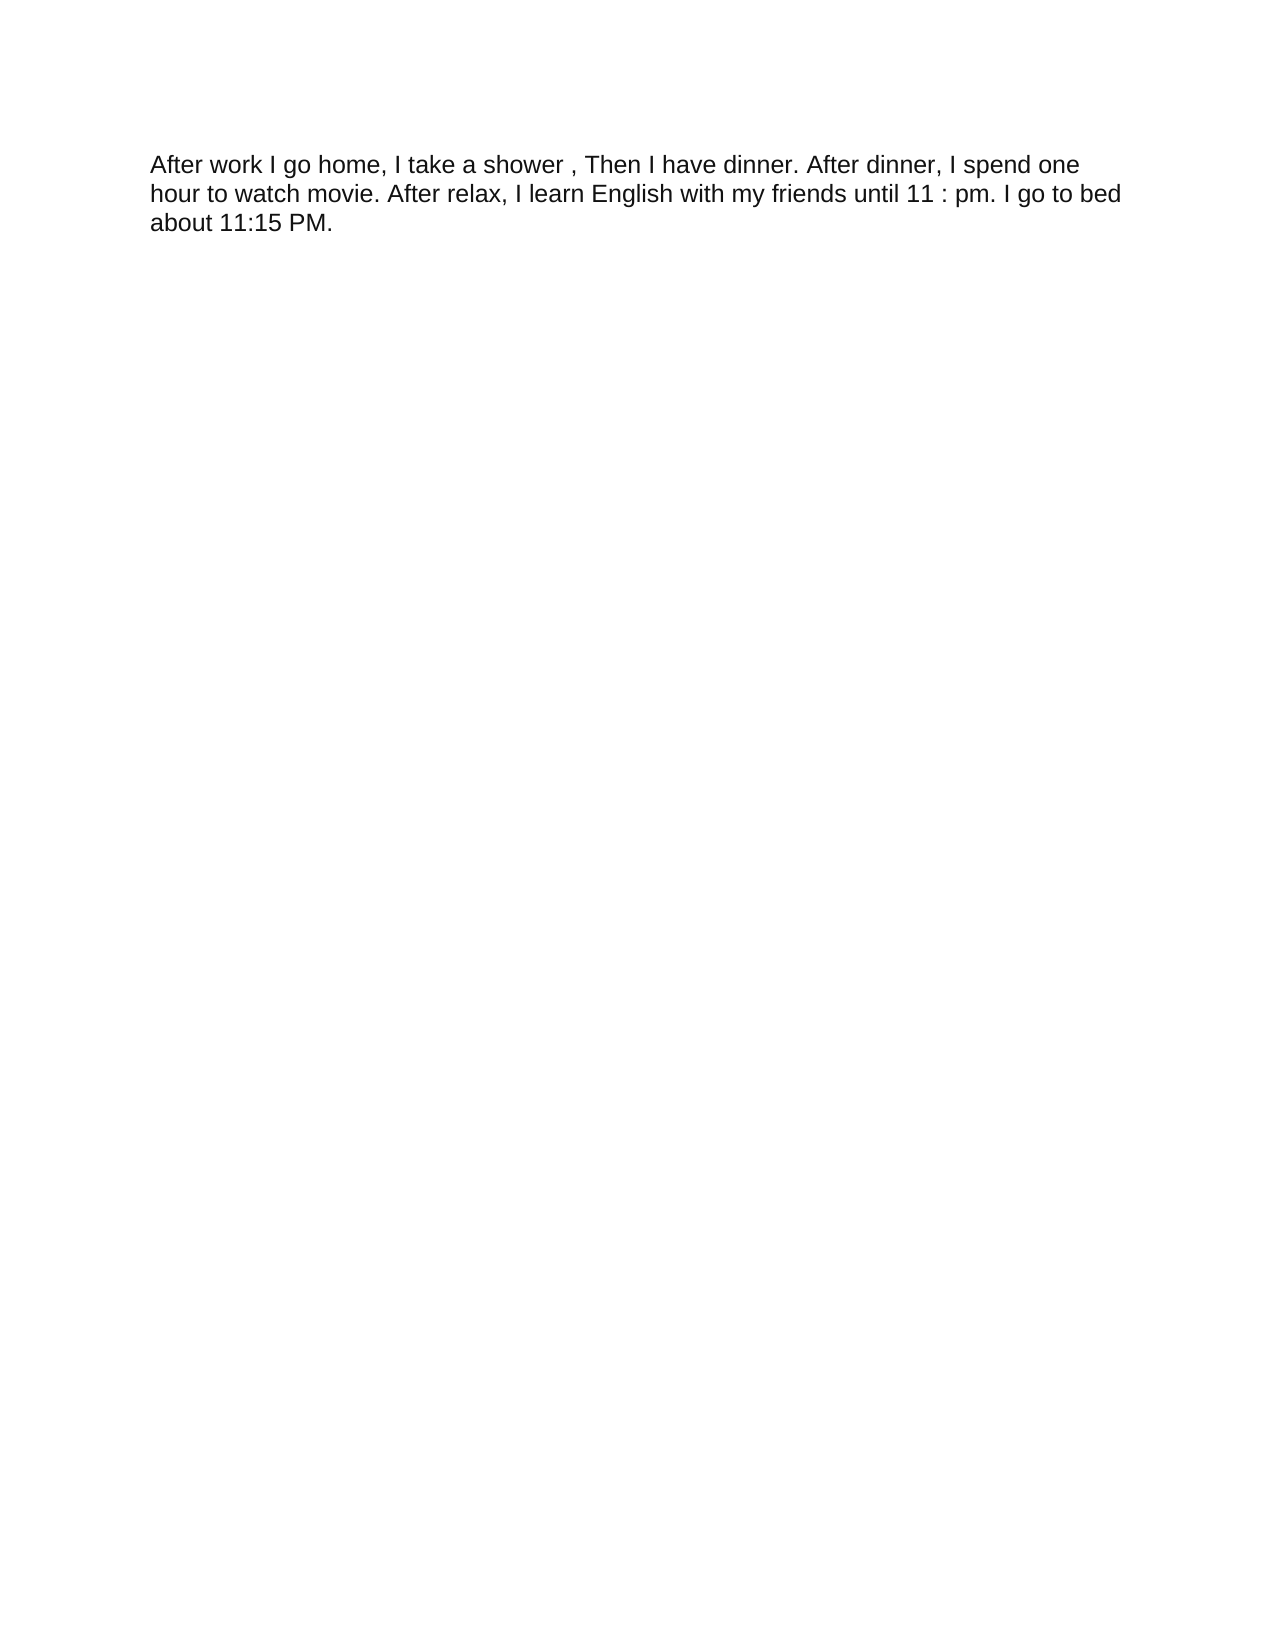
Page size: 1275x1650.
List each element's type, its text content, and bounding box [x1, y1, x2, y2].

text After work I go home, I take a shower , Then I have dinner. After dinner, I spend one hour to watch movie. After relax, I learn English with my friends until 11 : pm. I go to bed about 11:15 PM. [150, 150, 1125, 236]
